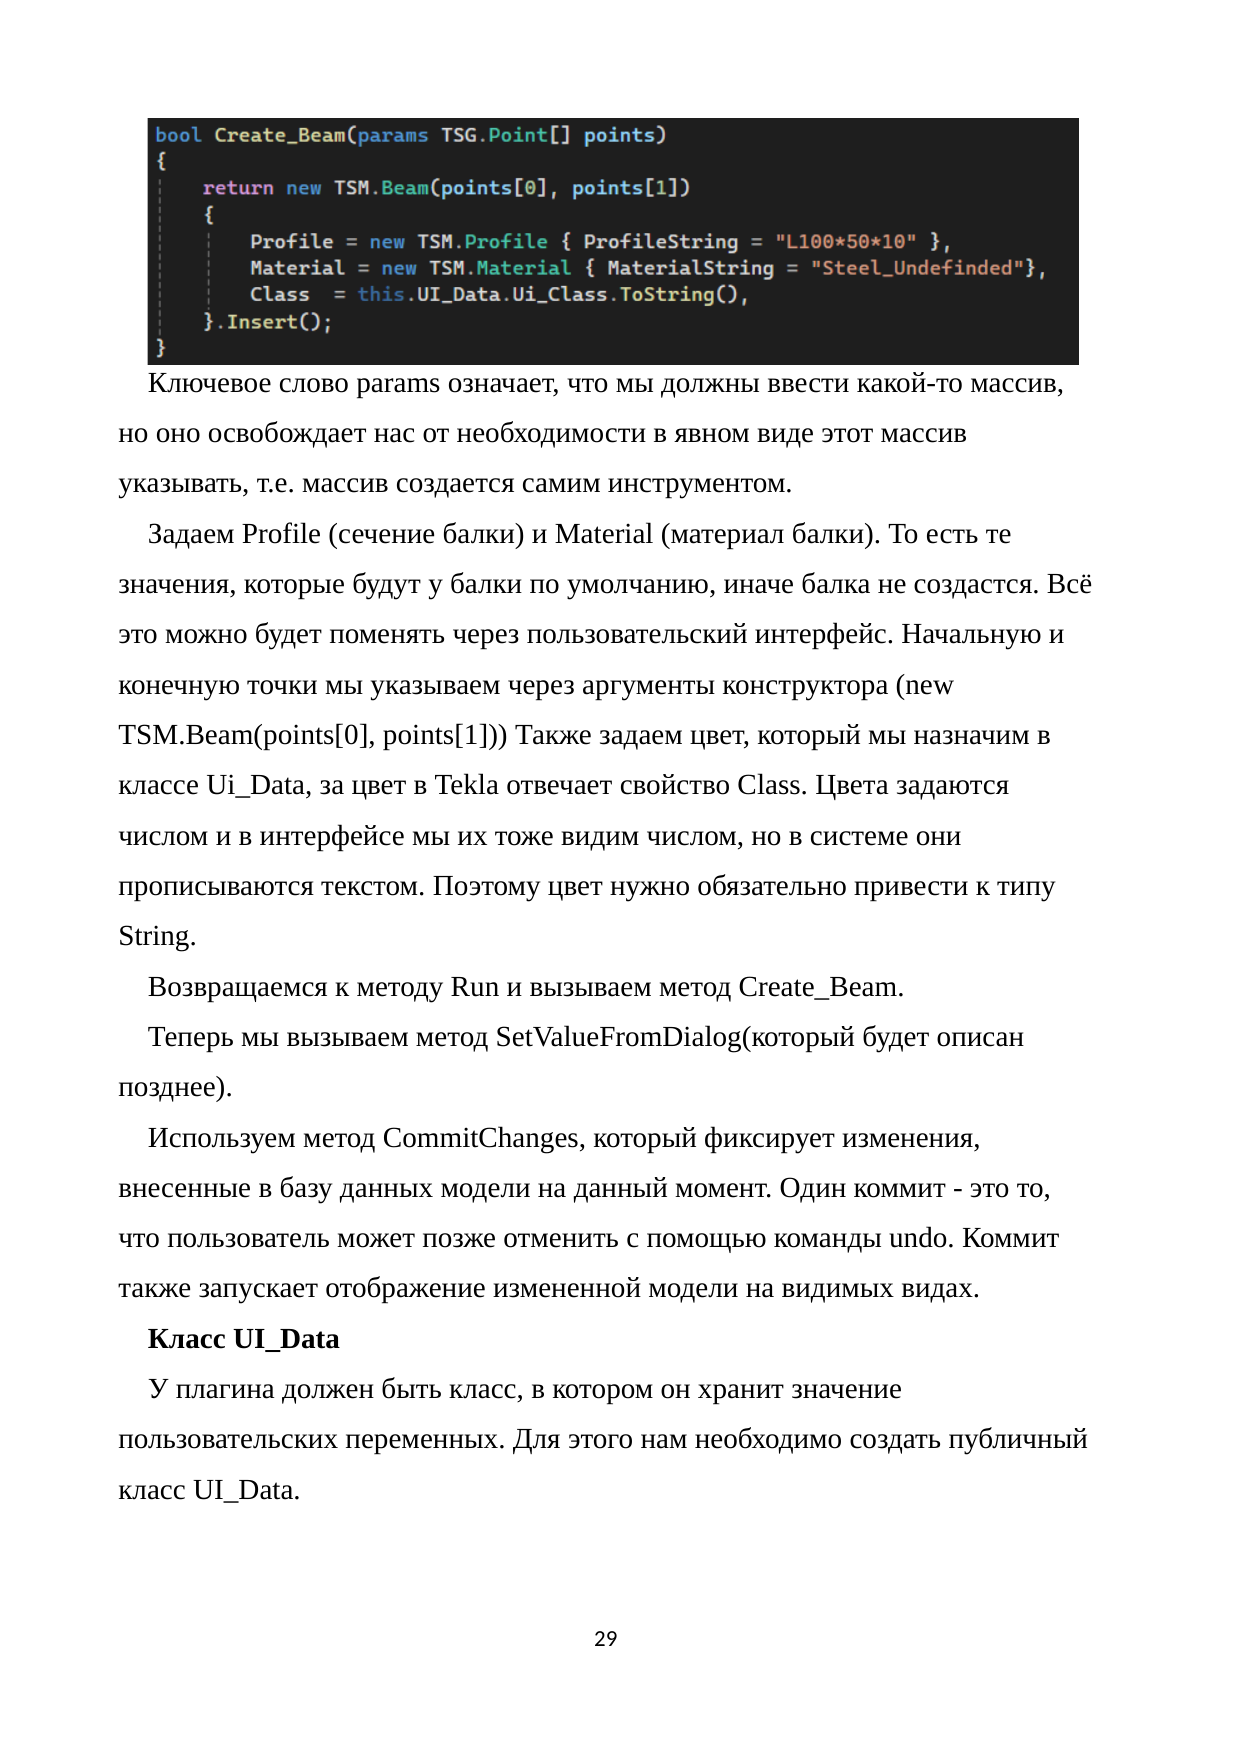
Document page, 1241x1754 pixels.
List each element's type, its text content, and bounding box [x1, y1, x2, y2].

text Ключевое слово params означает, что мы должны ввести какой-то массив, но оно освобождает нас от необходимости в явном виде этот массив указывать, т.е. массив создается самим инструментом. [118, 365, 1093, 499]
picture [147, 118, 1079, 365]
text Класс UI_Data [118, 1321, 1093, 1354]
text У плагина должен быть класс, в котором он хранит значение пользовательских переменных. Для этого нам необходимо создать публичный класс UI_Data. [118, 1371, 1093, 1505]
text Возвращаемся к методу Run и вызываем метод Create_Beam. [118, 969, 1093, 1002]
text Используем метод CommitChanges, который фиксирует изменения, внесенные в базу данных модели на данный момент. Один коммит - это то, что пользователь может позже отменить с помощью команды undo. Коммит также запускает отображение измененной модели на видимых видах. [118, 1120, 1093, 1304]
text Задаем Profile (сечение балки) и Material (материал балки). То есть те значения, которые будут у балки по умолчанию, иначе балка не создастся. Всё это можно будет поменять через пользовательский интерфейс. Начальную и конечную точки мы указываем через аргументы конструктора (new TSM.Beam(points[0], points[1])) Также задаем цвет, который мы назначим в классе Ui_Data, за цвет в Tekla отвечает свойство Class. Цвета задаются числом и в интерфейсе мы их тоже видим числом, но в системе они прописываются текстом. Поэтому цвет нужно обязательно привести к типу String. [118, 516, 1093, 952]
text Теперь мы вызываем метод SetValueFromDialog(который будет описан позднее). [118, 1019, 1093, 1103]
